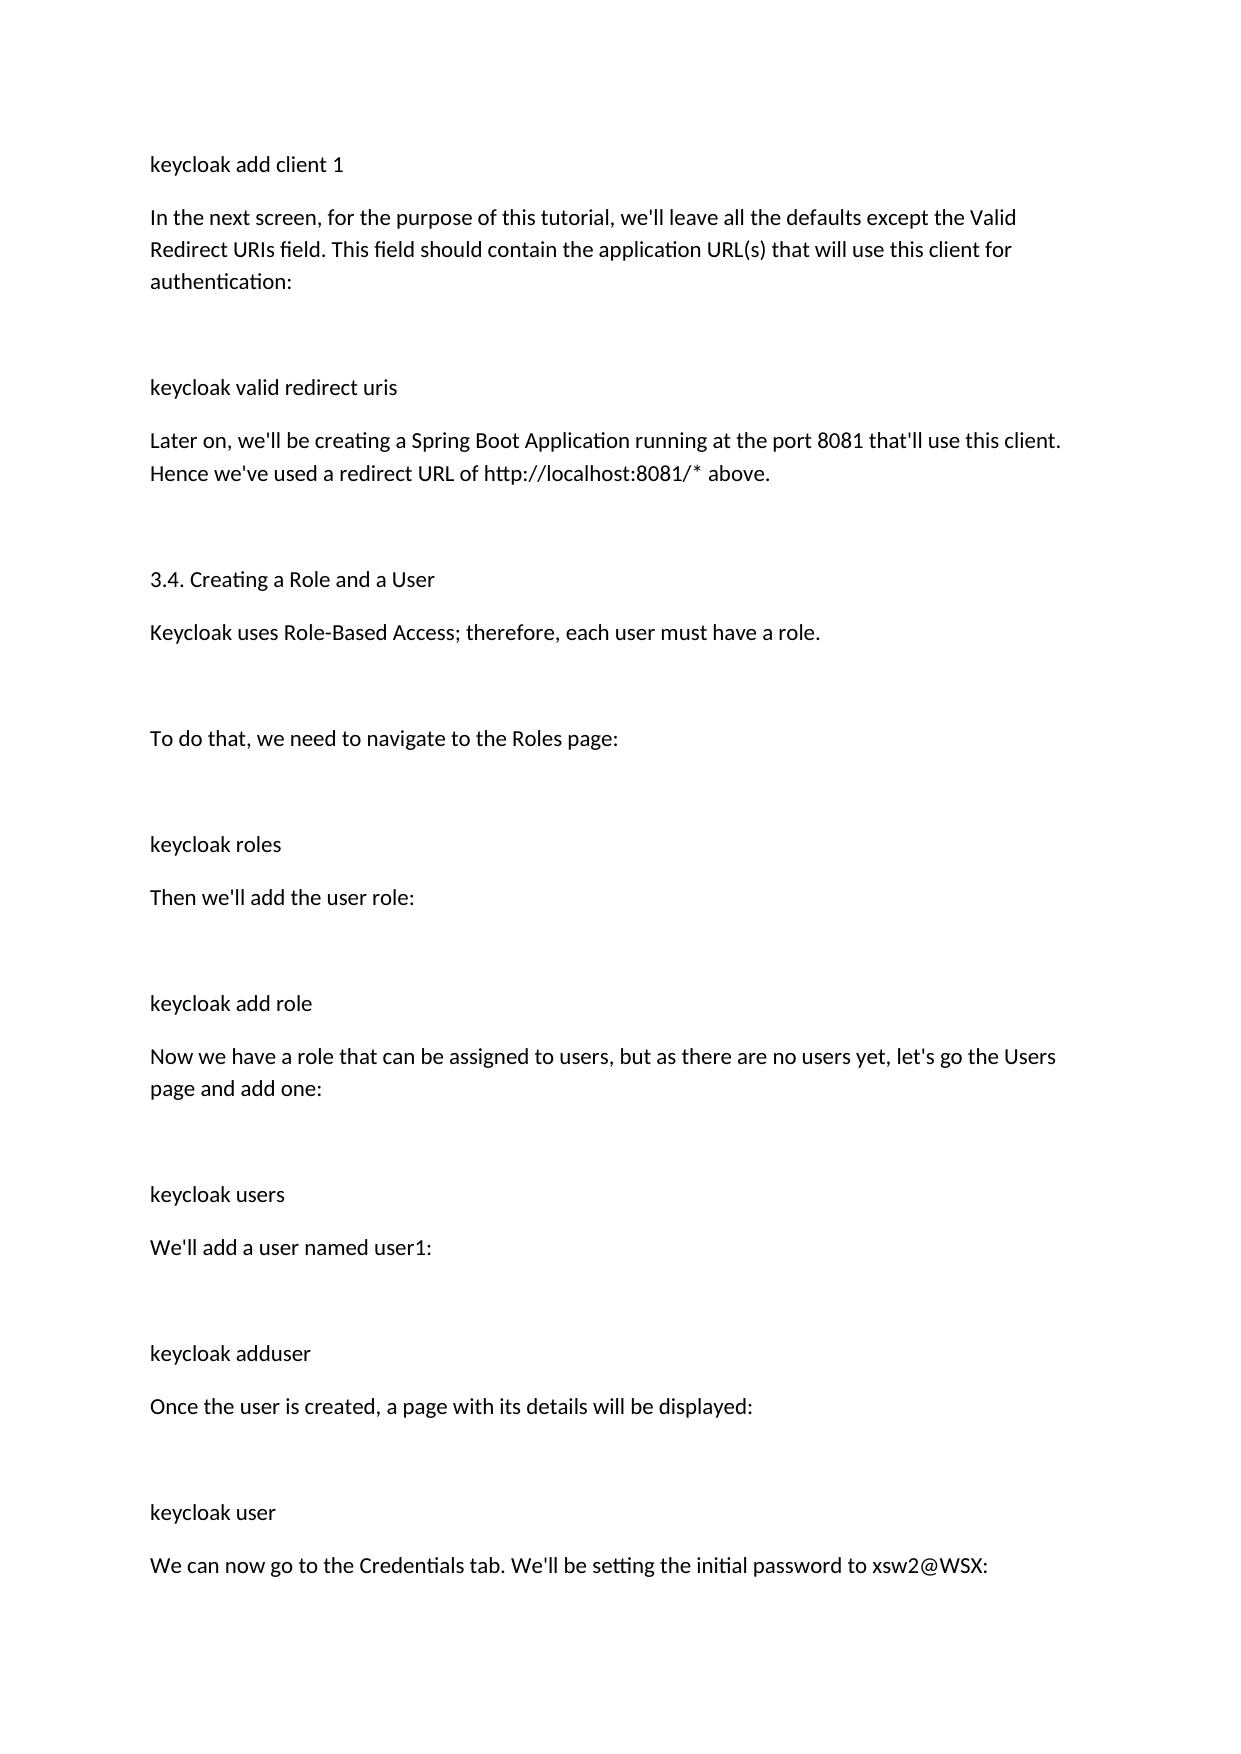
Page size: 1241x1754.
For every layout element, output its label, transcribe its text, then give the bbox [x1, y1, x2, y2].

text Now we have a role that can be assigned to users, but as there are no users yet, let's go the Users page and add one: [150, 1042, 1090, 1102]
text Once the user is created, a page with its details will be displayed: [150, 1392, 1090, 1420]
text keycloak valid redirect uris [150, 373, 1090, 401]
text Keycloak uses Role-Based Access; therefore, each user must have a role. [150, 618, 1090, 646]
text Later on, we'll be creating a Spring Boot Application running at the port 8081 that'll use this client. Hence we've used a redirect URL of http://localhost:8081/* above. [150, 426, 1090, 487]
text keycloak adduser [150, 1339, 1090, 1367]
text We'll add a user named user1: [150, 1233, 1090, 1261]
text We can now go to the Credentials tab. We'll be setting the initial password to xsw2@WSX: [150, 1551, 1090, 1579]
text keycloak roles [150, 830, 1090, 858]
text In the next screen, for the purpose of this tutorial, we'll leave all the defaults except the Valid Redirect URIs field. This field should contain the application URL(s) that will use this client for authentication: [150, 203, 1090, 295]
text To do that, we need to navigate to the Roles page: [150, 724, 1090, 752]
text keycloak users [150, 1180, 1090, 1208]
text 3.4. Creating a Role and a User [150, 565, 1090, 593]
text keycloak user [150, 1498, 1090, 1526]
text keycloak add client 1 [150, 150, 1090, 178]
text Then we'll add the user role: [150, 883, 1090, 911]
text keycloak add role [150, 989, 1090, 1017]
